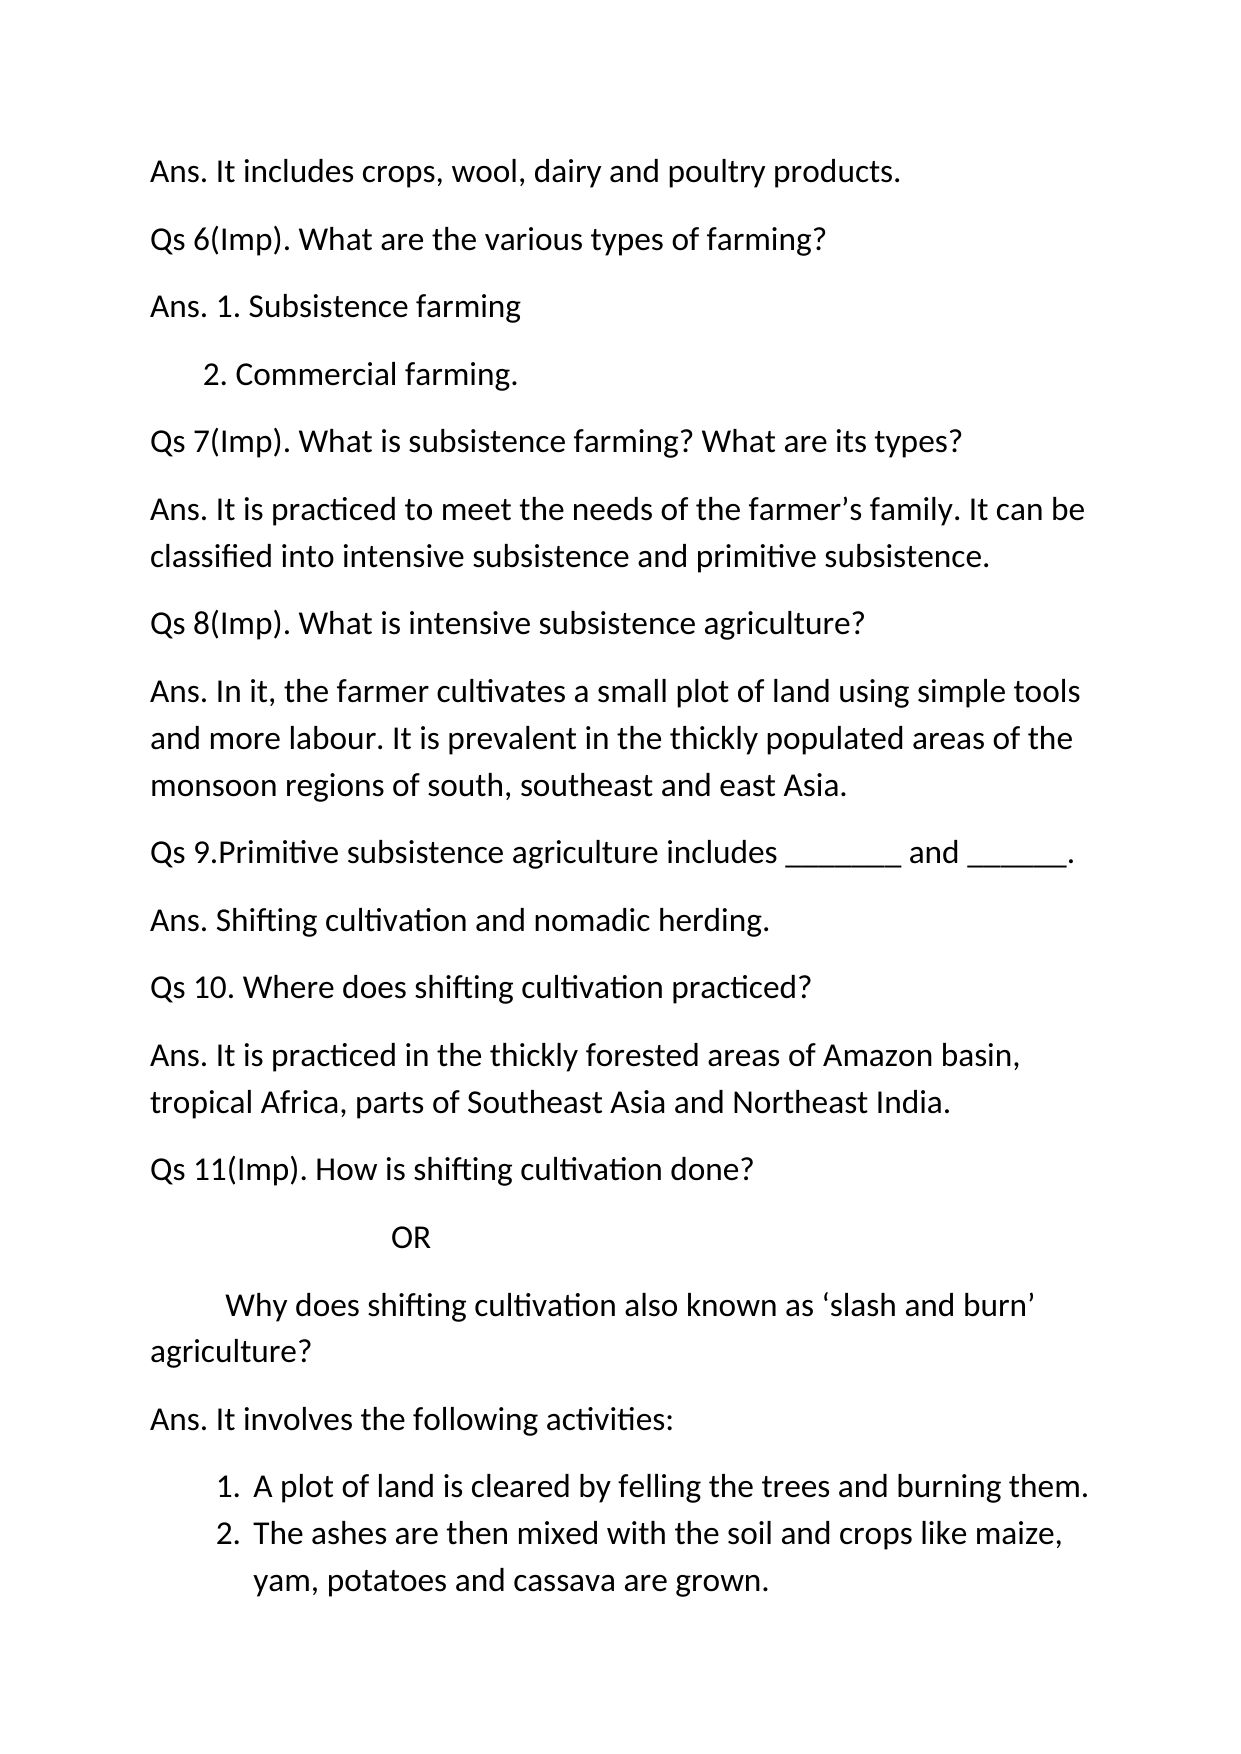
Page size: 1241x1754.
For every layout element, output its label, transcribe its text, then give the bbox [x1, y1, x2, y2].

text Qs 7(Imp). What is subsistence farming? What are its types? [150, 420, 1090, 461]
list A plot of land is cleared by felling the trees and burning them. [216, 1466, 1090, 1506]
text Why does shifting cultivation also known as ‘slash and burn’ agriculture? [150, 1283, 1090, 1371]
text Ans. Shifting cultivation and nomadic herding. [150, 899, 1090, 939]
text Qs 8(Imp). What is intensive subsistence agriculture? [150, 602, 1090, 643]
text Ans. In it, the farmer cultivates a small plot of land using simple tools and more labour. It is prevalent in the thickly populated areas of the monsoon regions of south, southeast and east Asia. [150, 670, 1090, 804]
text Ans. It includes crops, wool, dairy and poultry products. [150, 150, 1090, 191]
text Qs 11(Imp). How is shifting cultivation done? [150, 1148, 1090, 1189]
text Qs 6(Imp). What are the various types of farming? [150, 218, 1090, 258]
text Ans. 1. Subsistence farming [150, 285, 1090, 326]
text Ans. It is practiced to meet the needs of the farmer’s family. It can be classified into intensive subsistence and primitive subsistence. [150, 488, 1090, 576]
text Qs 10. Where does shifting cultivation practiced? [150, 966, 1090, 1007]
list The ashes are then mixed with the soil and crops like maize, yam, potatoes and cassava are grown. [216, 1512, 1090, 1600]
text Ans. It is practiced in the thickly forested areas of Amazon basin, tropical Africa, parts of Southeast Asia and Northeast India. [150, 1034, 1090, 1121]
text Ans. It involves the following activities: [150, 1398, 1090, 1439]
text Qs 9.Primitive subsistence agriculture includes _______ and ______. [150, 831, 1090, 872]
text OR [150, 1216, 1090, 1257]
text 2. Commercial farming. [150, 353, 1090, 393]
